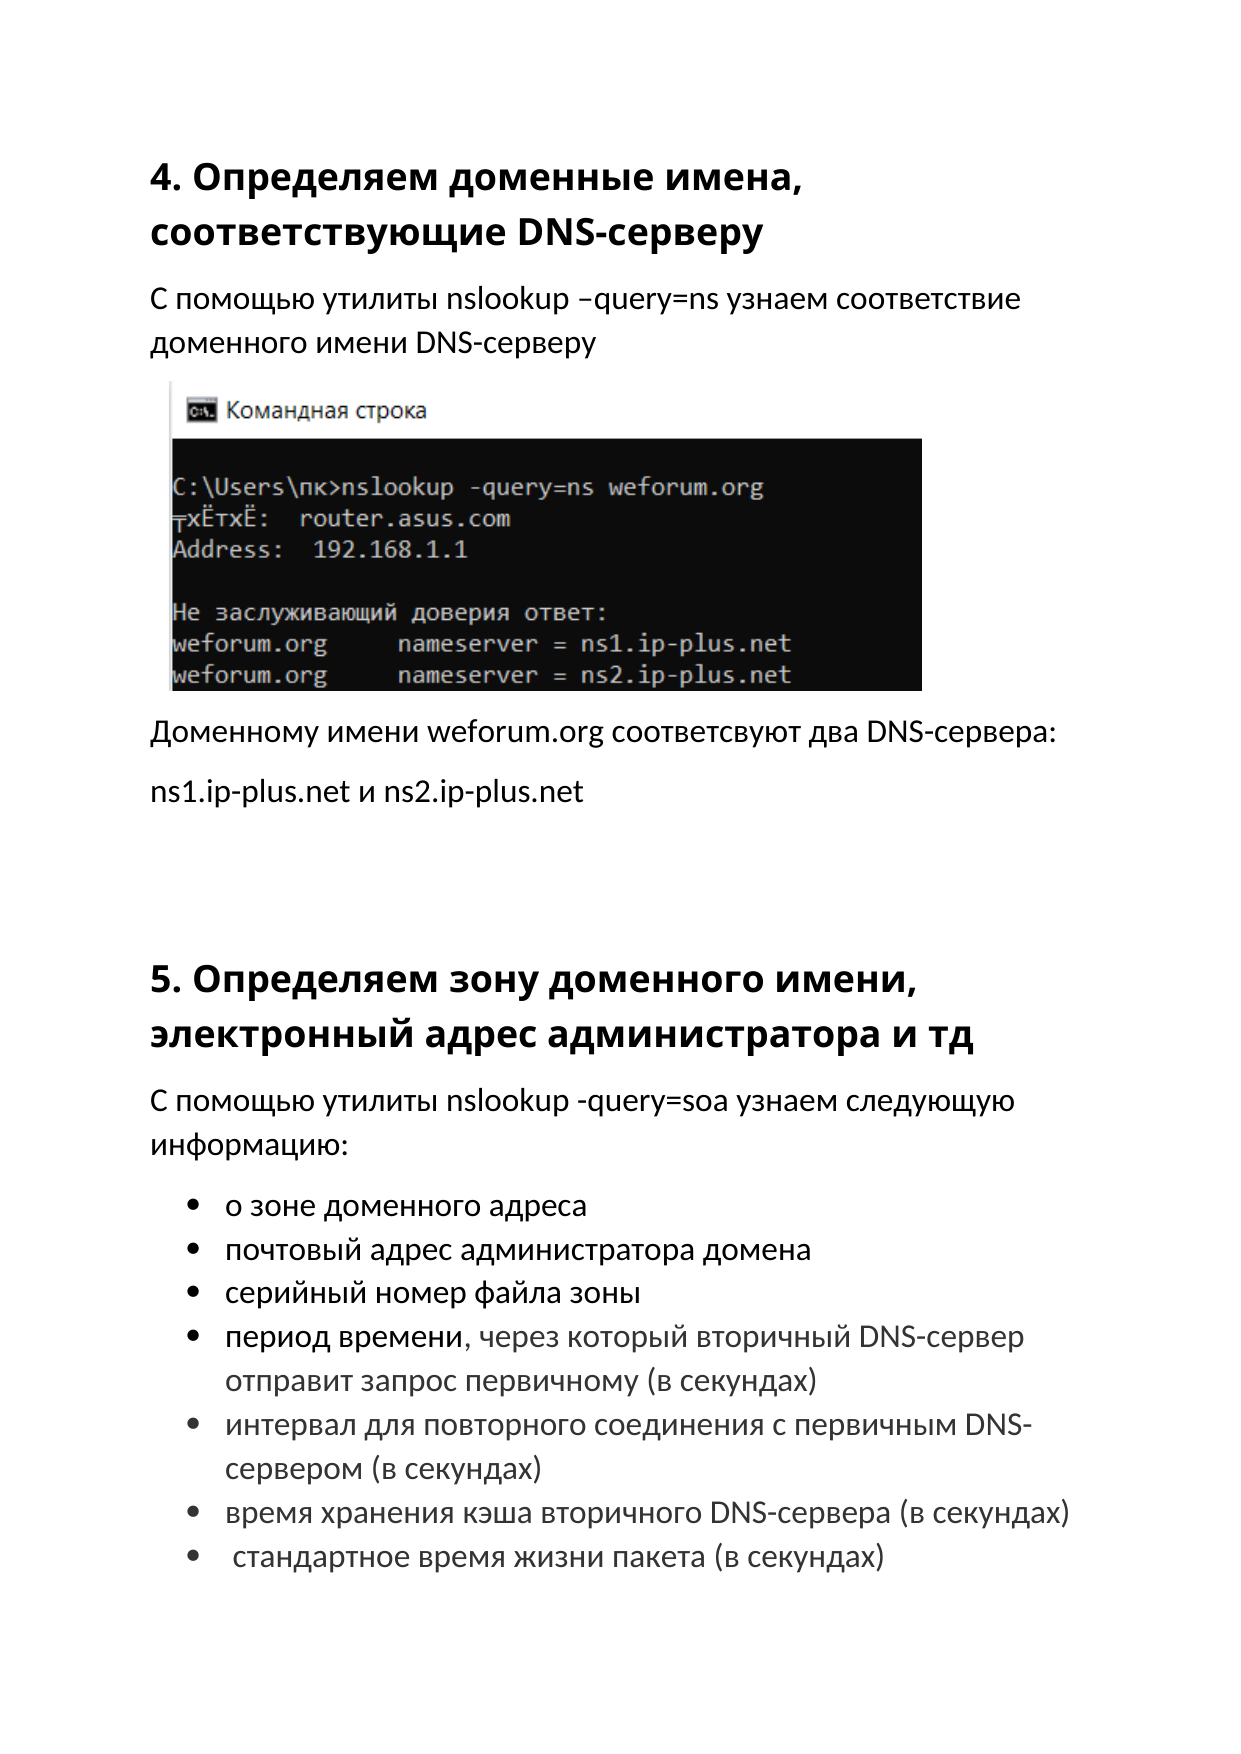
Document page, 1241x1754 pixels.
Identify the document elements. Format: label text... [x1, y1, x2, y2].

text С помощью утилиты nslookup –query=ns узнаем соответствие доменного имени DNS-серверу [150, 277, 1090, 362]
text ns1.ip-plus.net и ns2.ip-plus.net [150, 770, 1090, 811]
text 5. Определяем зону доменного имени, электронный адрес администратора и тд [150, 952, 1090, 1058]
list о зоне доменного адреса [187, 1184, 1090, 1224]
list почтовый адрес администратора домена [187, 1228, 1090, 1268]
list интервал для повторного соединения с первичным DNS-сервером (в секундах) [187, 1403, 1090, 1488]
text 4. Определяем доменные имена, соответствующие DNS-серверу [150, 150, 1090, 256]
text Доменному имени weforum.org соответсвуют два DNS-сервера: [150, 710, 1090, 750]
list серийный номер файла зоны [187, 1272, 1090, 1312]
list стандартное время жизни пакета (в секундах) [187, 1535, 1090, 1576]
text С помощью утилиты nslookup -query=soa узнаем следующую информацию: [150, 1079, 1090, 1164]
list время хранения кэша вторичного DNS-сервера (в секундах) [187, 1491, 1090, 1532]
list период времени, через который вторичный DNS-сервер отправит запрос первичному (в секундах) [187, 1316, 1090, 1400]
